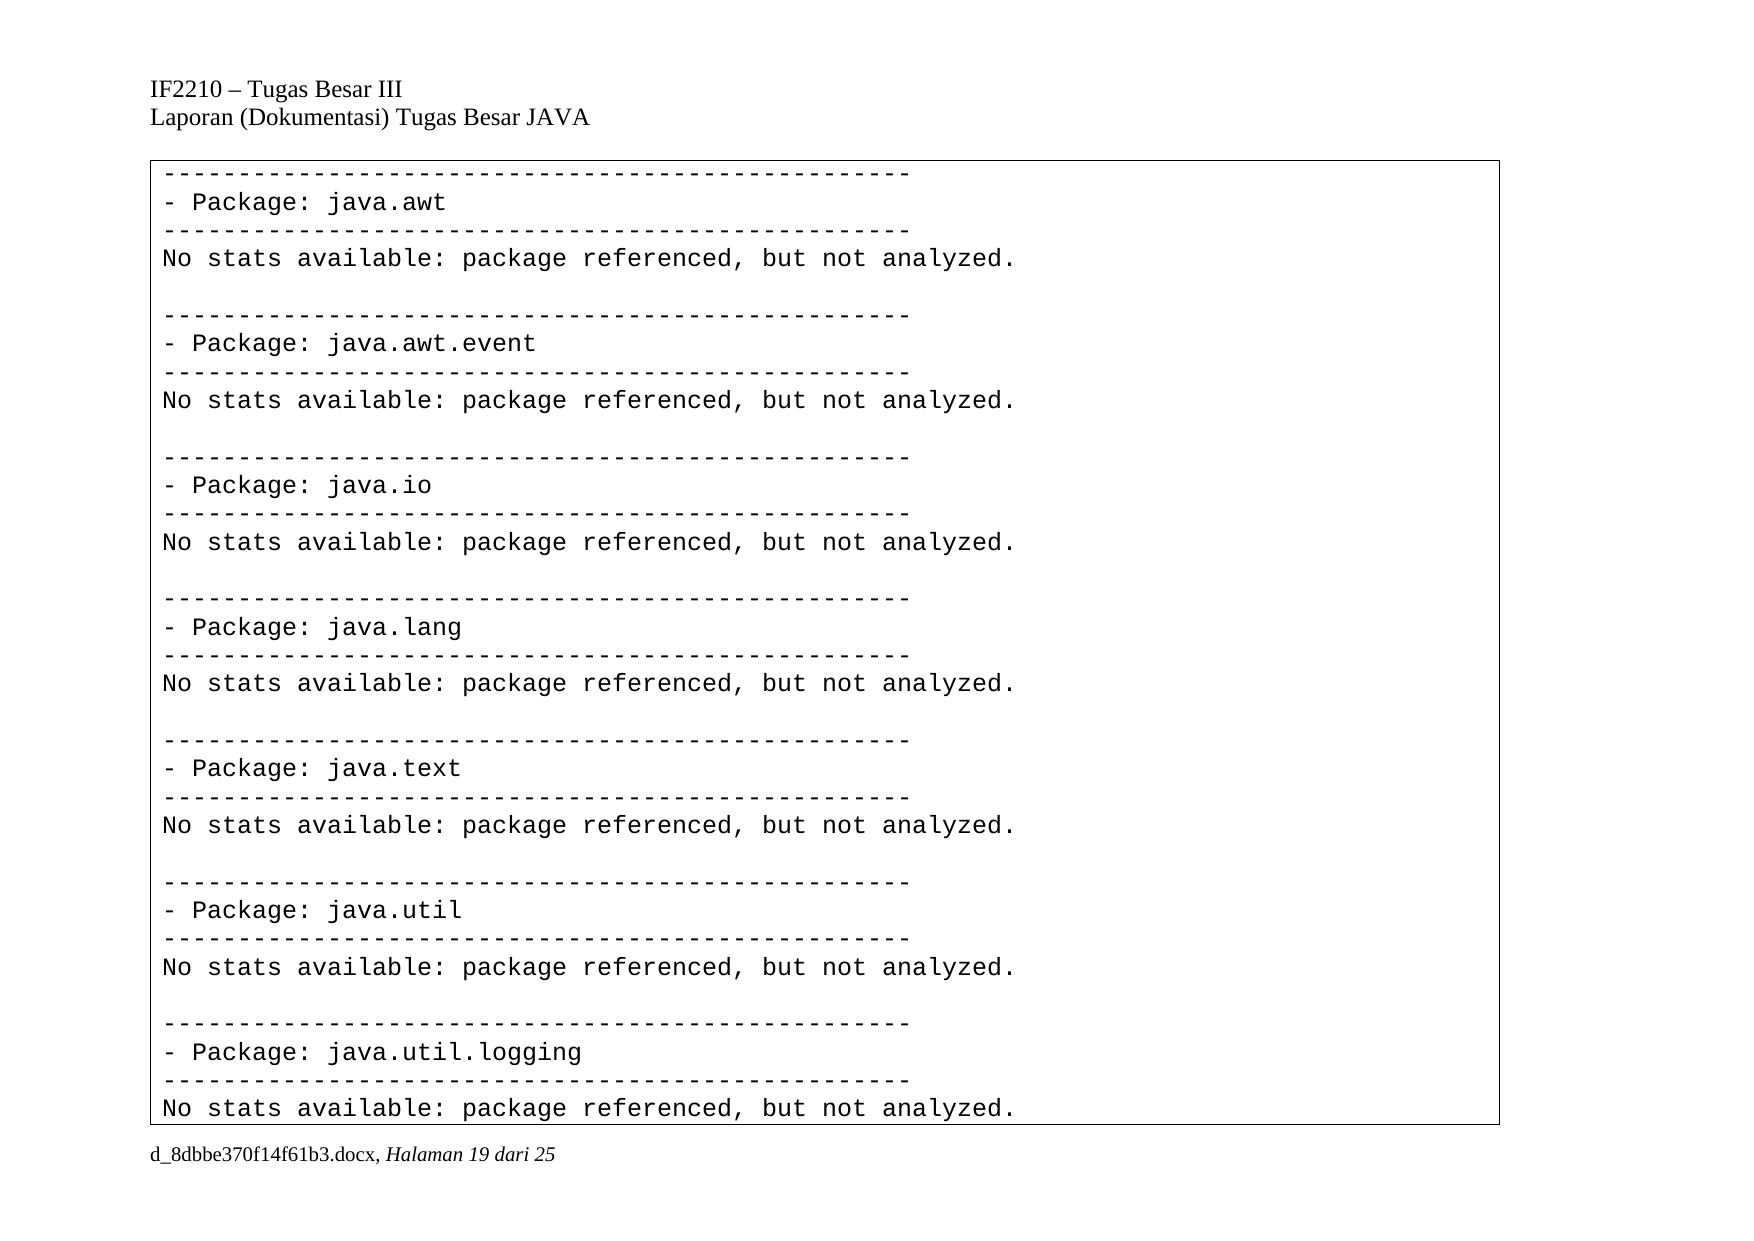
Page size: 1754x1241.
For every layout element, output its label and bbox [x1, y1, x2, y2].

table_header [151, 161, 1499, 1124]
